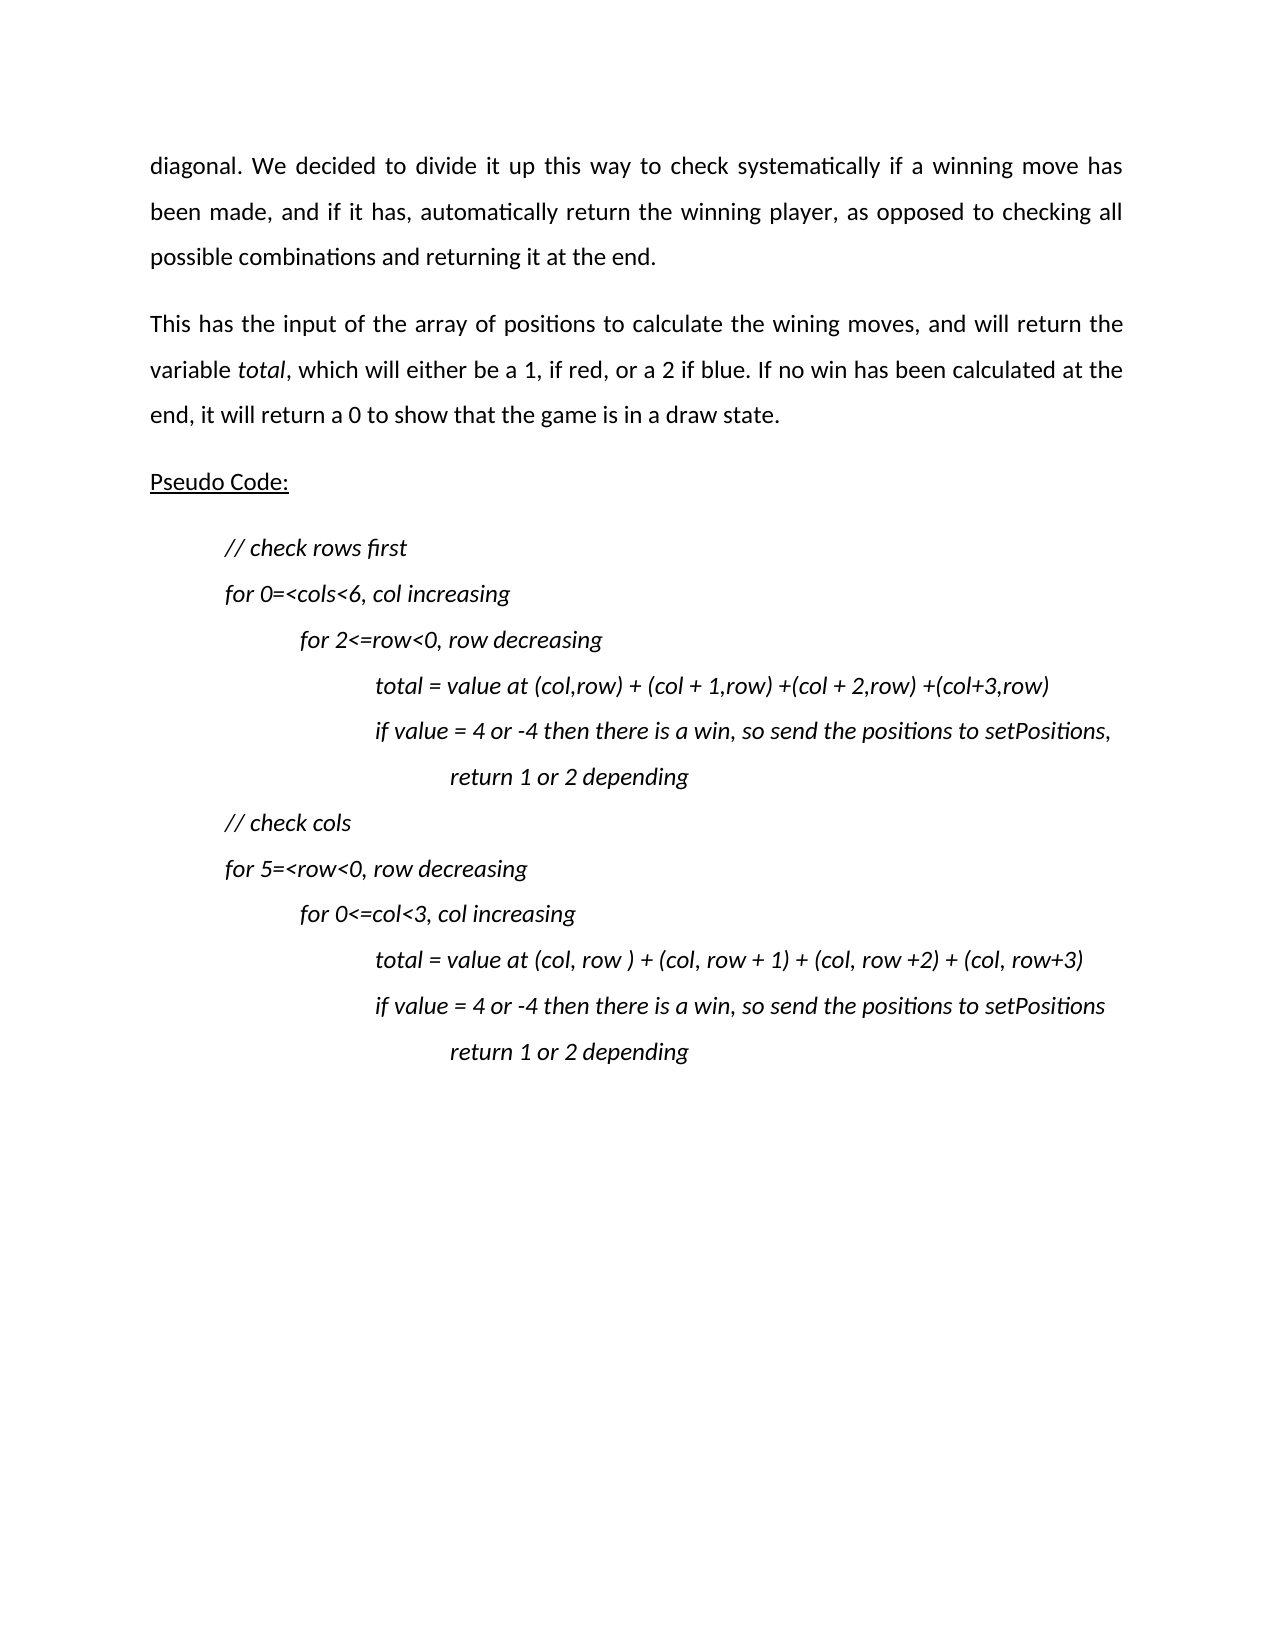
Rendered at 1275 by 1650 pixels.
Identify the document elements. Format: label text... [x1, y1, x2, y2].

list for 5=<row<0, row decreasing [225, 853, 1125, 883]
list if value = 4 or -4 then there is a win, so send the positions to setPositions, [375, 716, 1125, 746]
list total = value at (col, row ) + (col, row + 1) + (col, row +2) + (col, row+3) [300, 944, 1125, 975]
list if value = 4 or -4 then there is a win, so send the positions to setPositions [300, 990, 1125, 1020]
list for 2<=row<0, row decreasing [225, 624, 1125, 654]
list total = value at (col,row) + (col + 1,row) +(col + 2,row) +(col+3,row) [375, 670, 1125, 700]
list // check cols [225, 807, 1125, 837]
list for 0=<cols<6, col increasing [225, 578, 1125, 609]
text Pseudo Code: [150, 466, 1125, 497]
list // check rows first [225, 533, 1125, 563]
list return 1 or 2 depending [375, 1036, 1125, 1066]
list for 0<=col<3, col increasing [225, 898, 1125, 929]
list return 1 or 2 depending [375, 761, 1125, 792]
text This has the input of the array of positions to calculate the wining moves, and will return the variable total, which will either be a 1, if red, or a 2 if blue. If no win has been calculated at the end, it will return a 0 to show that the game is in a draw state. [150, 308, 1125, 430]
